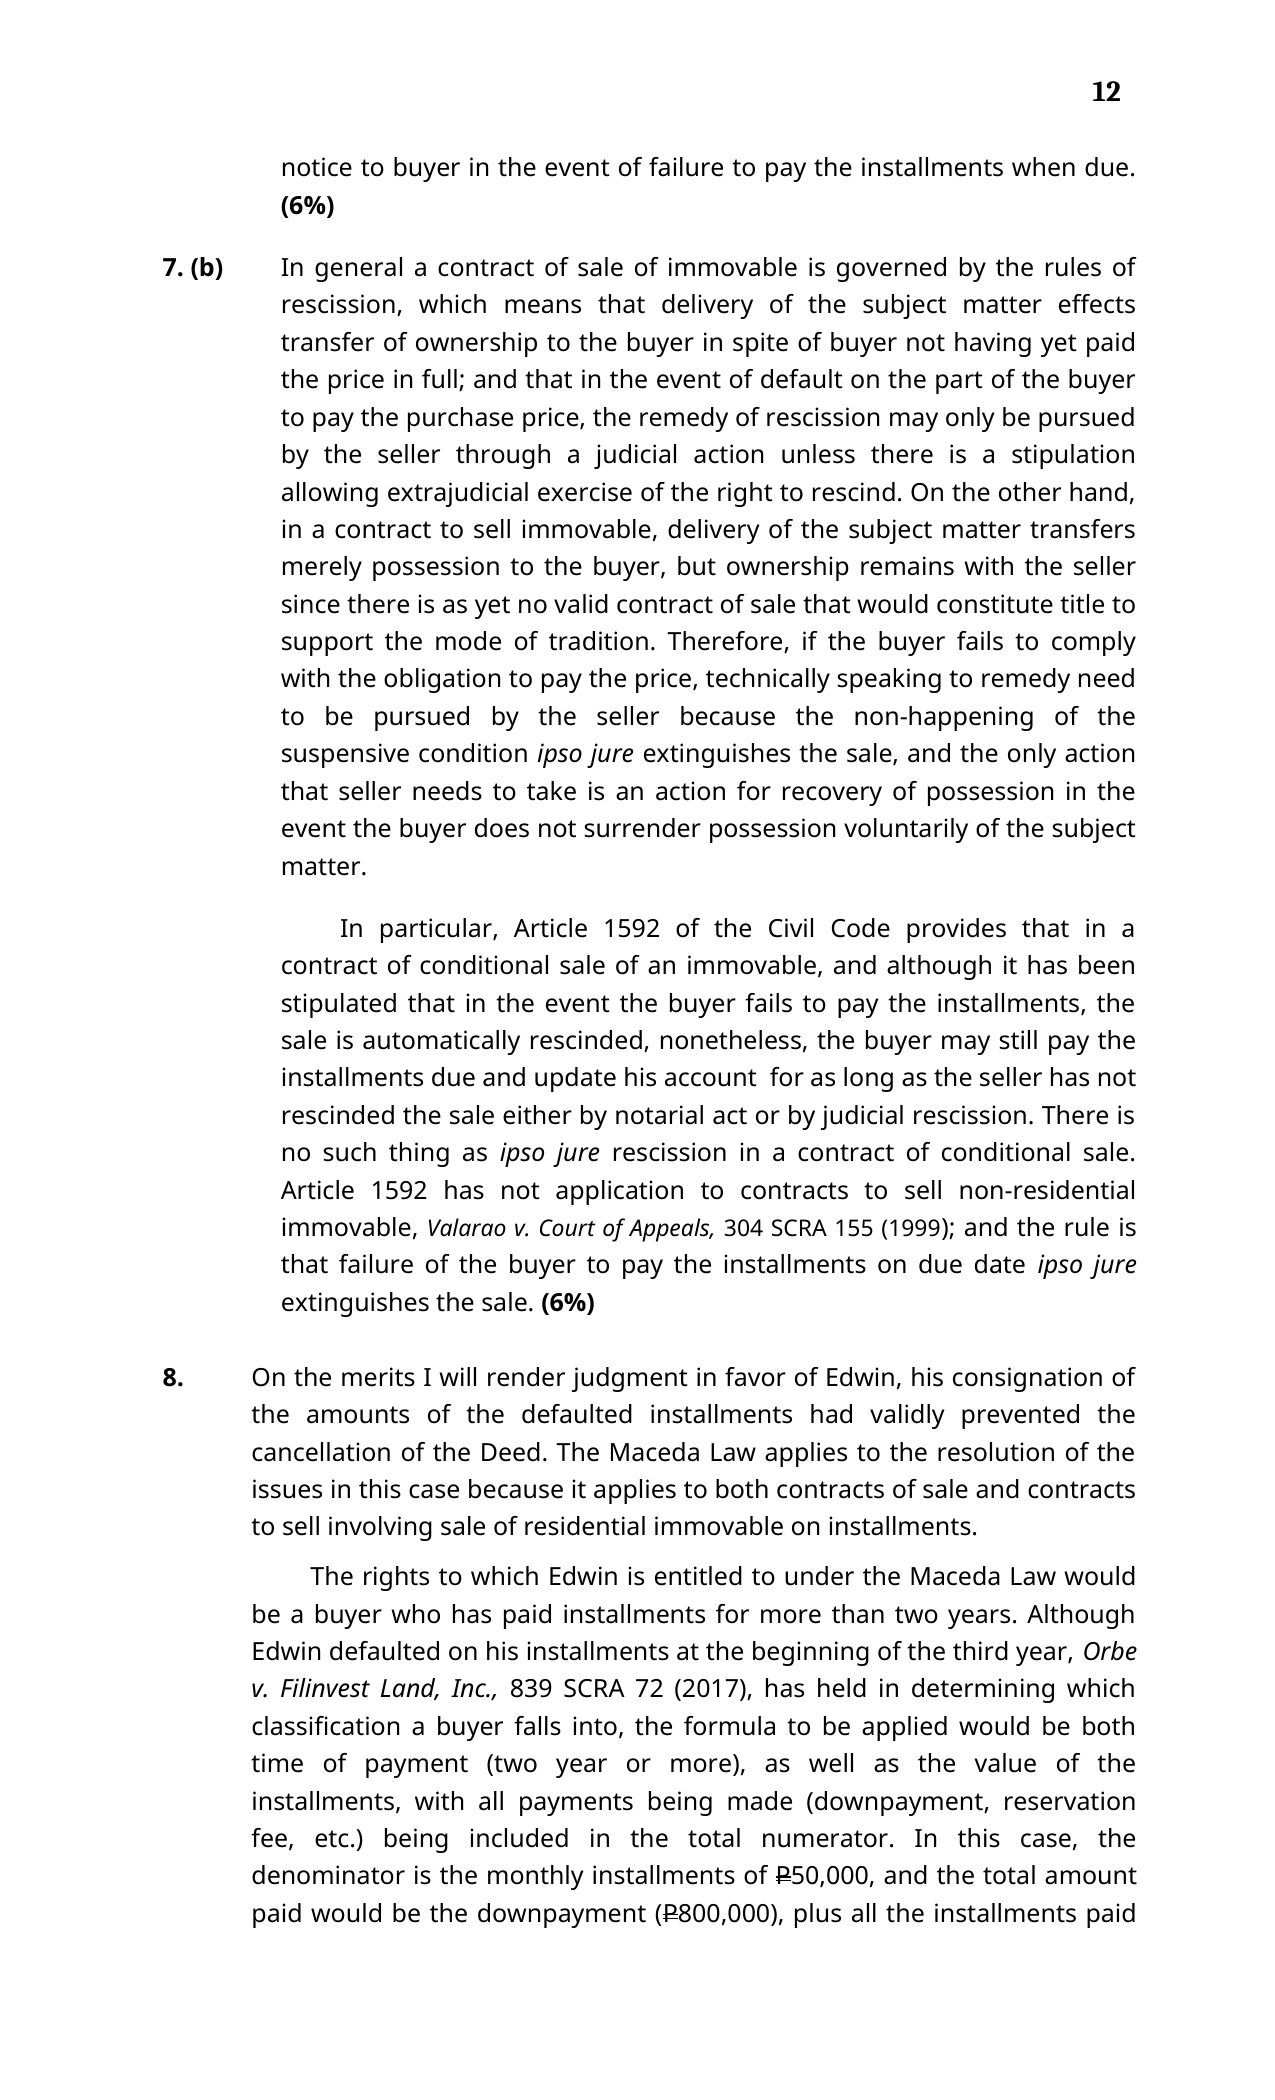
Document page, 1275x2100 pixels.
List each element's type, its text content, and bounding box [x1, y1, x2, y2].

text 8. On the merits I will render judgment in favor of Edwin, his consignation of the amounts of the defaulted installments had validly prevented the cancellation of the Deed. The Maceda Law applies to the resolution of the issues in this case because it applies to both contracts of sale and contracts to sell involving sale of residential immovable on installments. [162, 1359, 1137, 1543]
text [251, 1559, 1137, 1929]
text In particular, Article 1592 of the Civil Code provides that in a contract of conditional sale of an immovable, and although it has been stipulated that in the event the buyer fails to pay the installments, the sale is automatically rescinded, nonetheless, the buyer may still pay the installments due and update his account for as long as the seller has not rescinded the sale either by notarial act or by judicial rescission. There is no such thing as ipso jure rescission in a contract of conditional sale. Article 1592 has not application to contracts to sell non-residential immovable, Valarao v. Court of Appeals, 304 SCRA 155 (1999); and the rule is that failure of the buyer to pay the installments on due date ipso jure extinguishes the sale. (6%) [281, 911, 1137, 1318]
text 7. (b) In general a contract of sale of immovable is governed by the rules of rescission, which means that delivery of the subject matter effects transfer of ownership to the buyer in spite of buyer not having yet paid the price in full; and that in the event of default on the part of the buyer to pay the purchase price, the remedy of rescission may only be pursued by the seller through a judicial action unless there is a stipulation allowing extrajudicial exercise of the right to rescind. On the other hand, in a contract to sell immovable, delivery of the subject matter transfers merely possession to the buyer, but ownership remains with the seller since there is as yet no valid contract of sale that would constitute title to support the mode of tradition. Therefore, if the buyer fails to comply with the obligation to pay the price, technically speaking to remedy need to be pursued by the seller because the non-happening of the suspensive condition ipso jure extinguishes the sale, and the only action that seller needs to take is an action for recovery of possession in the event the buyer does not surrender possession voluntarily of the subject matter. [162, 250, 1137, 882]
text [162, 150, 1137, 221]
